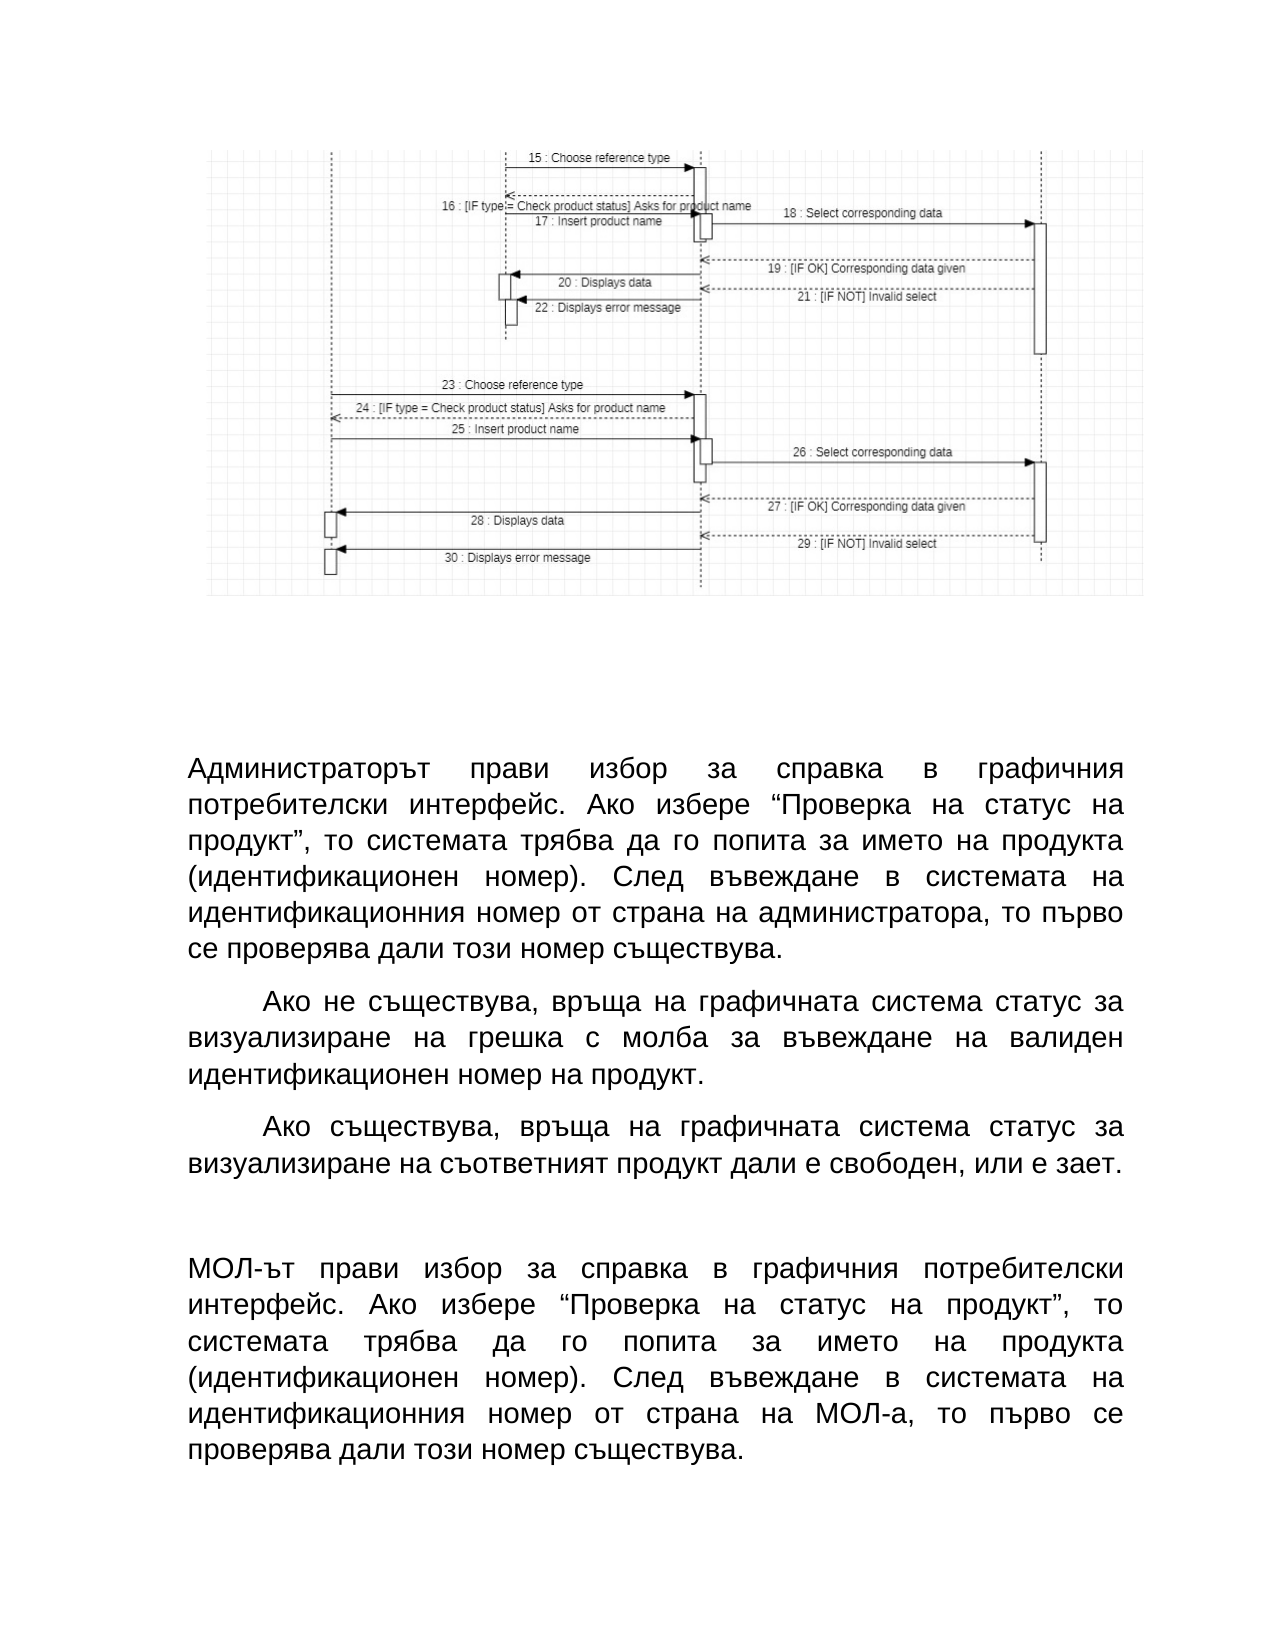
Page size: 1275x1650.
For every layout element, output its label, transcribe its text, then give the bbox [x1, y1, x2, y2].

text Ако не съществува, връща на графичната система статус за визуализиране на грешка с молба за въвеждане на валиден идентификационен номер на продукт. [187, 984, 1125, 1090]
text Ако съществува, връща на графичната система статус за визуализиране на съответният продукт дали е свободен, или е зает. [187, 1109, 1125, 1179]
text МОЛ-ът прави избор за справка в графичния потребителски интерфейс. Ако избере “Проверка на статус на продукт”, то системата трябва да го попита за името на продукта (идентификационен номер). След въвеждане в системата на идентификационния номер от страна на МОЛ-а, то първо се проверява дали този номер съществува. [187, 1251, 1125, 1466]
text Администраторът прави избор за справка в графичния потребителски интерфейс. Ако избере “Проверка на статус на продукт”, то системата трябва да го попита за името на продукта (идентификационен номер). След въвеждане в системата на идентификационния номер от страна на администратора, то първо се проверява дали този номер съществува. [187, 751, 1125, 965]
